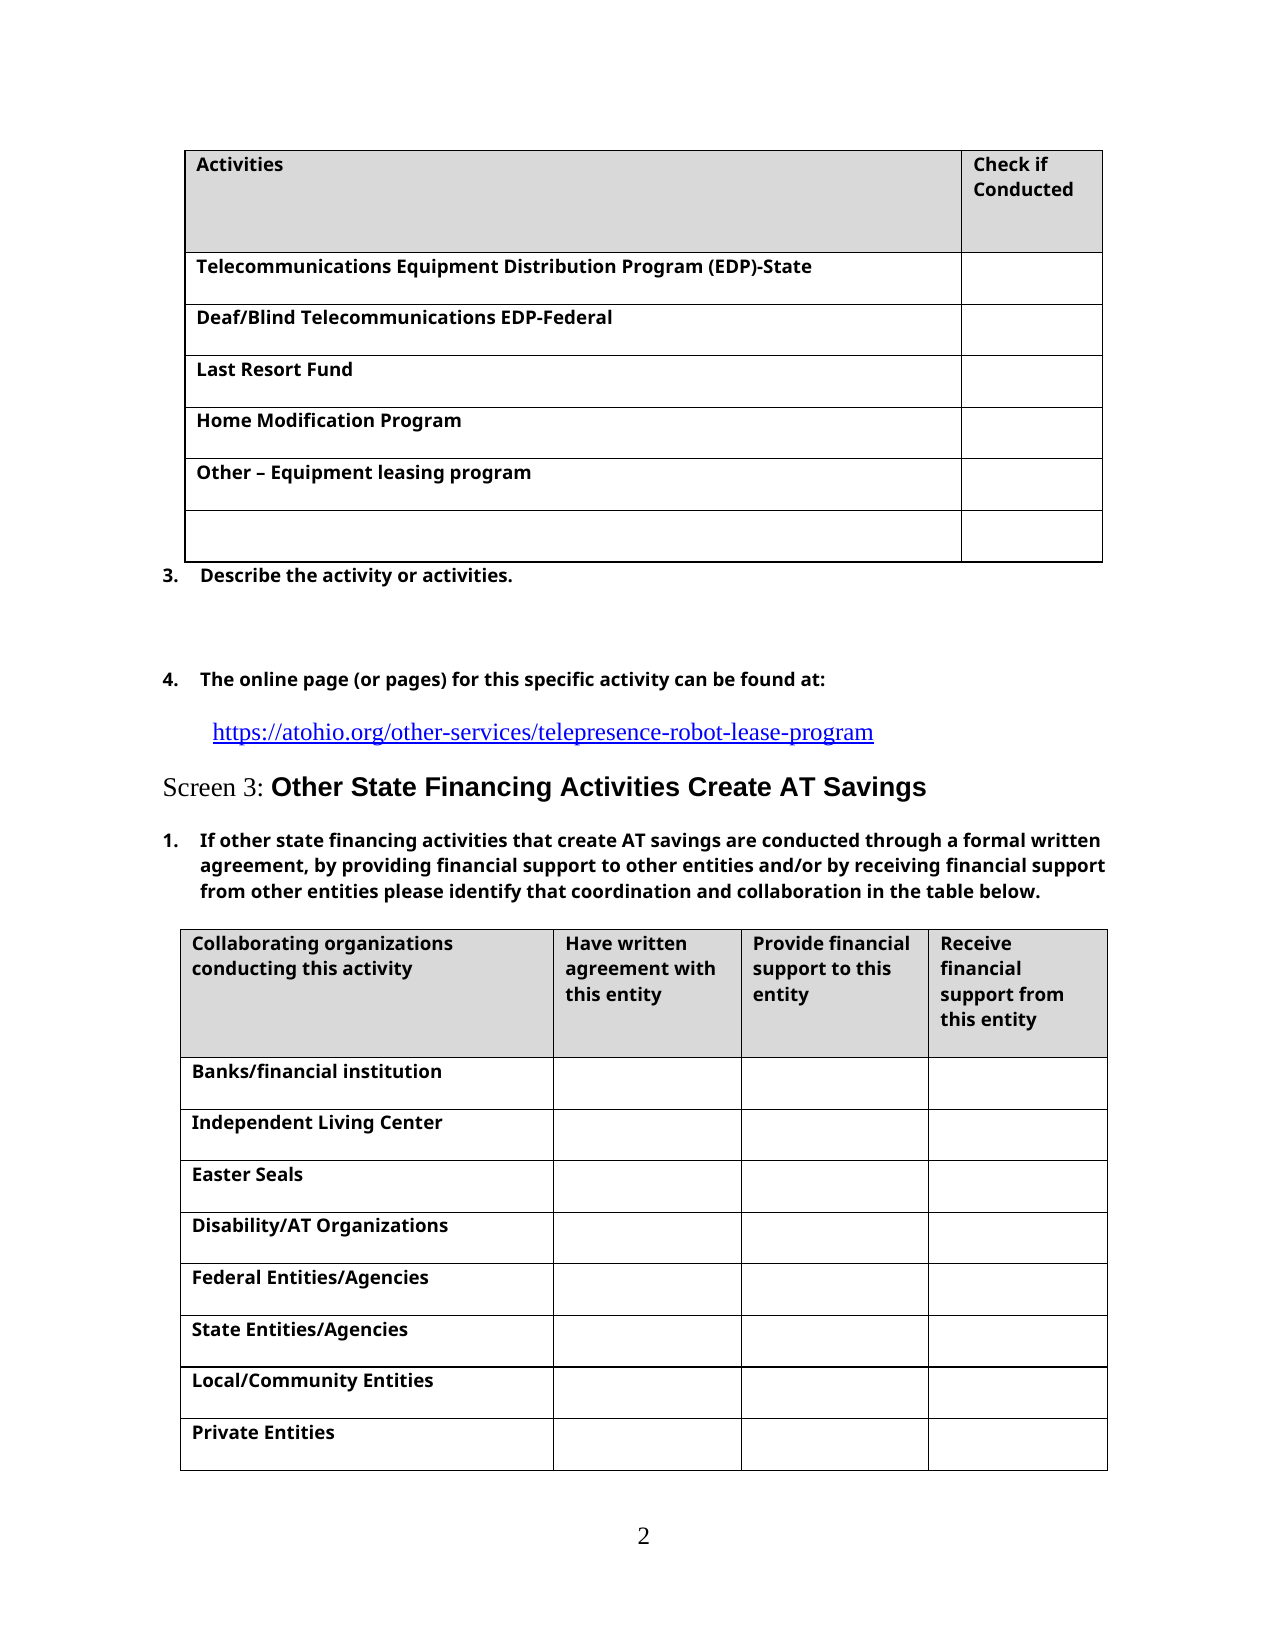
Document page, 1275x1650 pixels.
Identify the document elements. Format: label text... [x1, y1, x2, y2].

table_cell [929, 1213, 1107, 1263]
table_cell [929, 1316, 1107, 1366]
table_cell Easter Seals [181, 1161, 553, 1212]
table_cell [742, 1419, 928, 1469]
table_cell [554, 1368, 741, 1418]
table_cell Last Resort Fund [186, 356, 961, 407]
table_header Receive financial support from this entity [929, 930, 1107, 1057]
table_cell Telecommunications Equipment Distribution Program (EDP)-State [186, 253, 961, 304]
table_cell [929, 1368, 1107, 1418]
table_header Collaborating organizations conducting this activity [181, 930, 553, 1057]
table_cell [742, 1316, 928, 1366]
table_cell [962, 408, 1102, 458]
table_cell Independent Living Center [181, 1110, 553, 1160]
table_cell [742, 1058, 928, 1108]
table_cell [929, 1264, 1107, 1315]
table_cell Home Modification Program [186, 408, 961, 458]
table_cell [554, 1419, 741, 1469]
table_cell [929, 1419, 1107, 1469]
table_header Provide financial support to this entity [742, 930, 928, 1057]
subtitle Other State Financing Activities Create AT Savings [162, 771, 1125, 802]
text https://atohio.org/other-services/telepresence-robot-lease-program [212, 717, 1125, 746]
table_cell [554, 1161, 741, 1212]
list If other state financing activities that create AT savings are conducted through a formal written agreement, by providing financial support to other entities and/or by receiving financial support from other entities please identify that coordination and collaboration in the table below. [162, 827, 1125, 904]
table_header Check if Conducted [962, 151, 1102, 252]
table_cell [962, 459, 1102, 510]
table_cell Other – Equipment leasing program [186, 459, 961, 510]
table_cell [962, 253, 1102, 304]
table_cell [554, 1316, 741, 1366]
table_cell Banks/financial institution [181, 1058, 553, 1108]
table_cell Disability/AT Organizations [181, 1213, 553, 1263]
table_cell [929, 1058, 1107, 1108]
table_cell Federal Entities/Agencies [181, 1264, 553, 1315]
table_cell State Entities/Agencies [181, 1316, 553, 1366]
list Describe the activity or activities. [162, 562, 1125, 588]
table_cell [554, 1058, 741, 1108]
table_cell [742, 1213, 928, 1263]
table_cell Private Entities [181, 1419, 553, 1469]
table_cell [554, 1213, 741, 1263]
list The online page (or pages) for this specific activity can be found at: [162, 667, 1125, 692]
table_cell [929, 1110, 1107, 1160]
table_cell Local/Community Entities [181, 1368, 553, 1418]
table_cell [962, 356, 1102, 407]
table_cell [742, 1110, 928, 1160]
table_header Activities [186, 151, 961, 252]
table_cell [742, 1264, 928, 1315]
table_cell [554, 1264, 741, 1315]
table_header Have written agreement with this entity [554, 930, 741, 1057]
table_cell [742, 1368, 928, 1418]
table_cell [962, 511, 1102, 561]
table_cell Deaf/Blind Telecommunications EDP-Federal [186, 305, 961, 355]
table_cell [554, 1110, 741, 1160]
table_cell [186, 511, 961, 561]
table_cell [742, 1161, 928, 1212]
table_cell [962, 305, 1102, 355]
table_cell [929, 1161, 1107, 1212]
